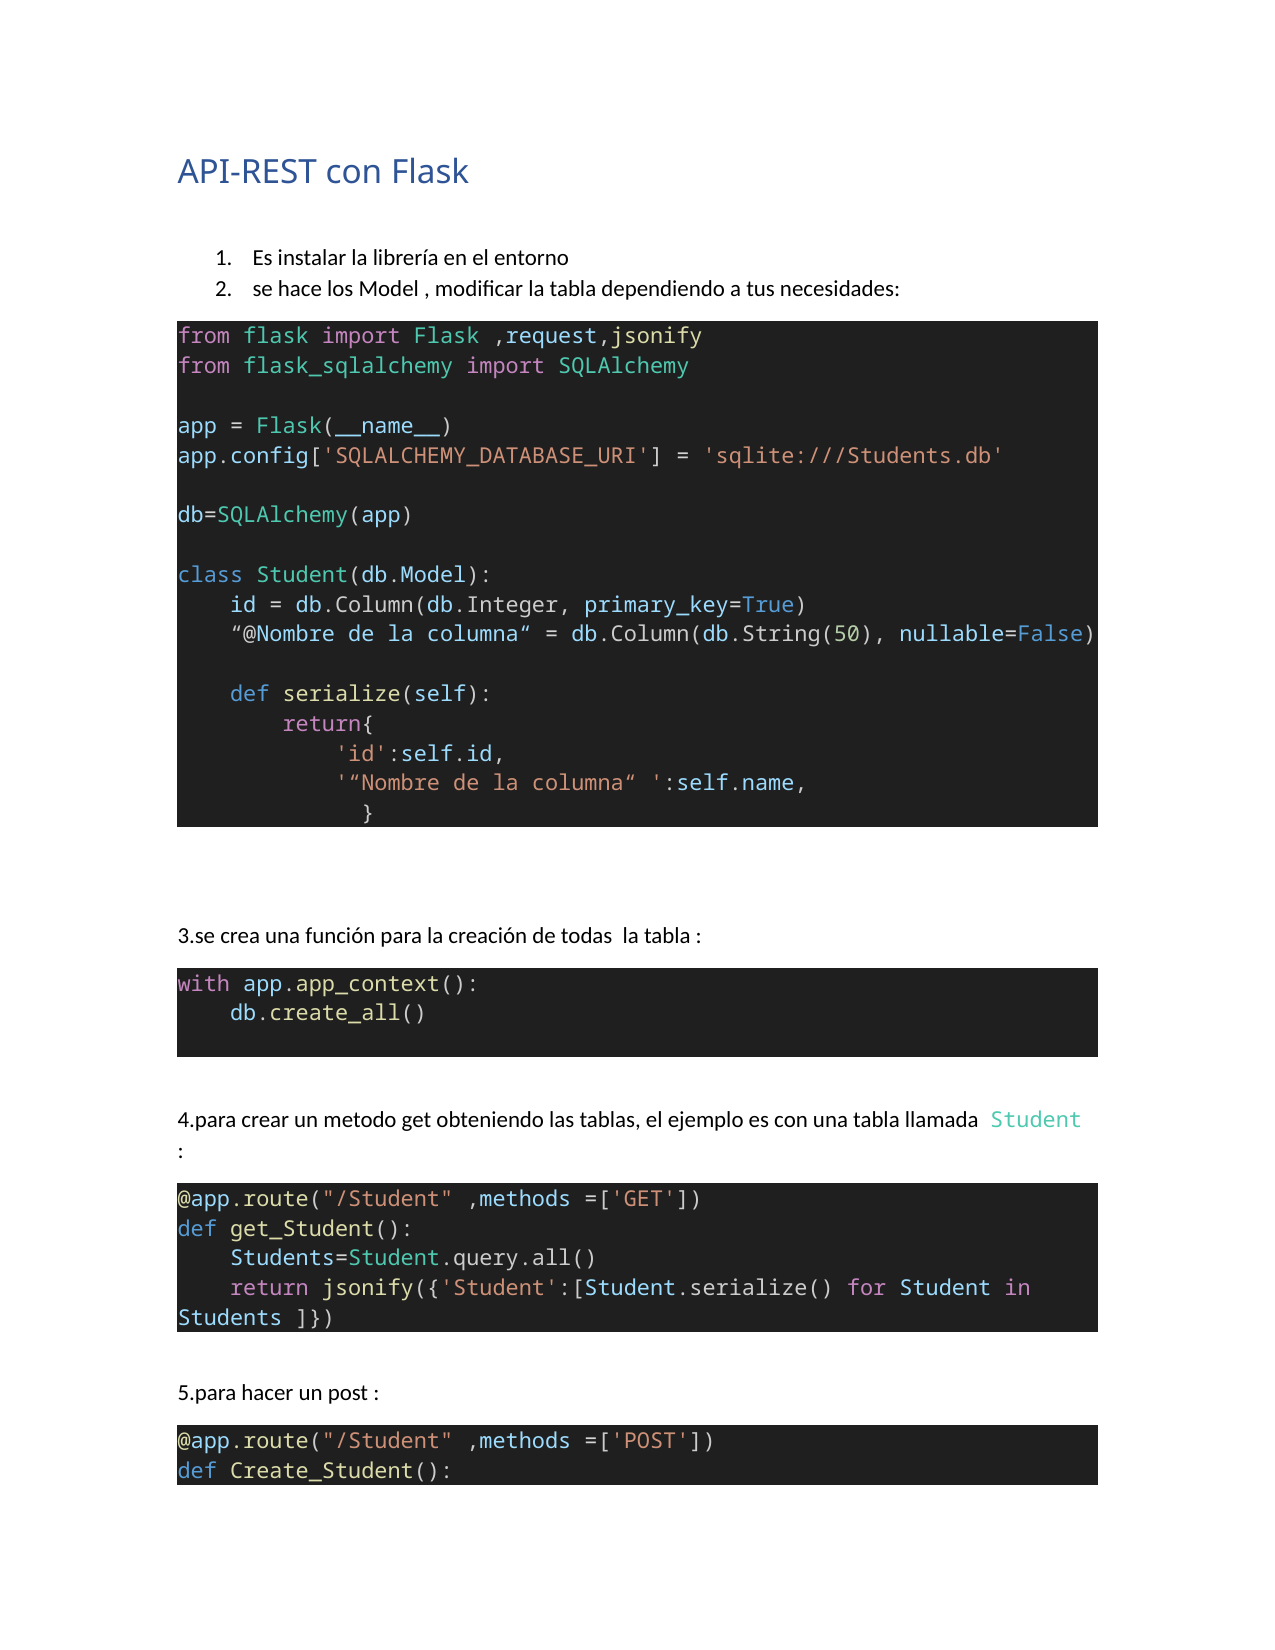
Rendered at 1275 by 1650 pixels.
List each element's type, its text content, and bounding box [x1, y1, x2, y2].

list se hace los Model , modificar la tabla dependiendo a tus necesidades: [215, 274, 1098, 302]
text db=SQLAlchemy(app) [177, 499, 1098, 529]
text 'id':self.id, [177, 738, 1098, 767]
text with app.app_context(): [177, 968, 1098, 997]
text '“Nombre de la columna“ ':self.name, [177, 767, 1098, 797]
text @app.route("/Student" ,methods =['POST']) [177, 1425, 1098, 1455]
list Es instalar la librería en el entorno [215, 243, 1098, 271]
text db.create_all() [177, 997, 1098, 1027]
text app.config['SQLALCHEMY_DATABASE_URI'] = 'sqlite:///Students.db' [177, 440, 1098, 469]
text return{ [177, 708, 1098, 738]
text Students=Student.query.all() [177, 1242, 1098, 1272]
text app = Flask(__name__) [177, 410, 1098, 440]
text “@Nombre de la columna“ = db.Column(db.String(50), nullable=False) [177, 618, 1098, 648]
text def Create_Student(): [177, 1455, 1098, 1485]
text def serialize(self): [177, 678, 1098, 708]
text from flask_sqlalchemy import SQLAlchemy [177, 350, 1098, 380]
text @app.route("/Student" ,methods =['GET']) [177, 1183, 1098, 1212]
text 4.para crear un metodo get obteniendo las tablas, el ejemplo es con una tabla llamada Student : [177, 1104, 1098, 1164]
text } [177, 797, 1098, 827]
text return jsonify({'Student':[Student.serialize() for Student in Students ]}) [177, 1272, 1098, 1332]
text 3.se crea una función para la creación de todas la tabla : [177, 921, 1098, 949]
text id = db.Column(db.Integer, primary_key=True) [177, 589, 1098, 618]
text class Student(db.Model): [177, 559, 1098, 589]
text from flask import Flask ,request,jsonify [177, 321, 1098, 350]
text def get_Student(): [177, 1212, 1098, 1242]
text 5.para hacer un post : [177, 1378, 1098, 1407]
subtitle API-REST con Flask [177, 148, 1098, 193]
